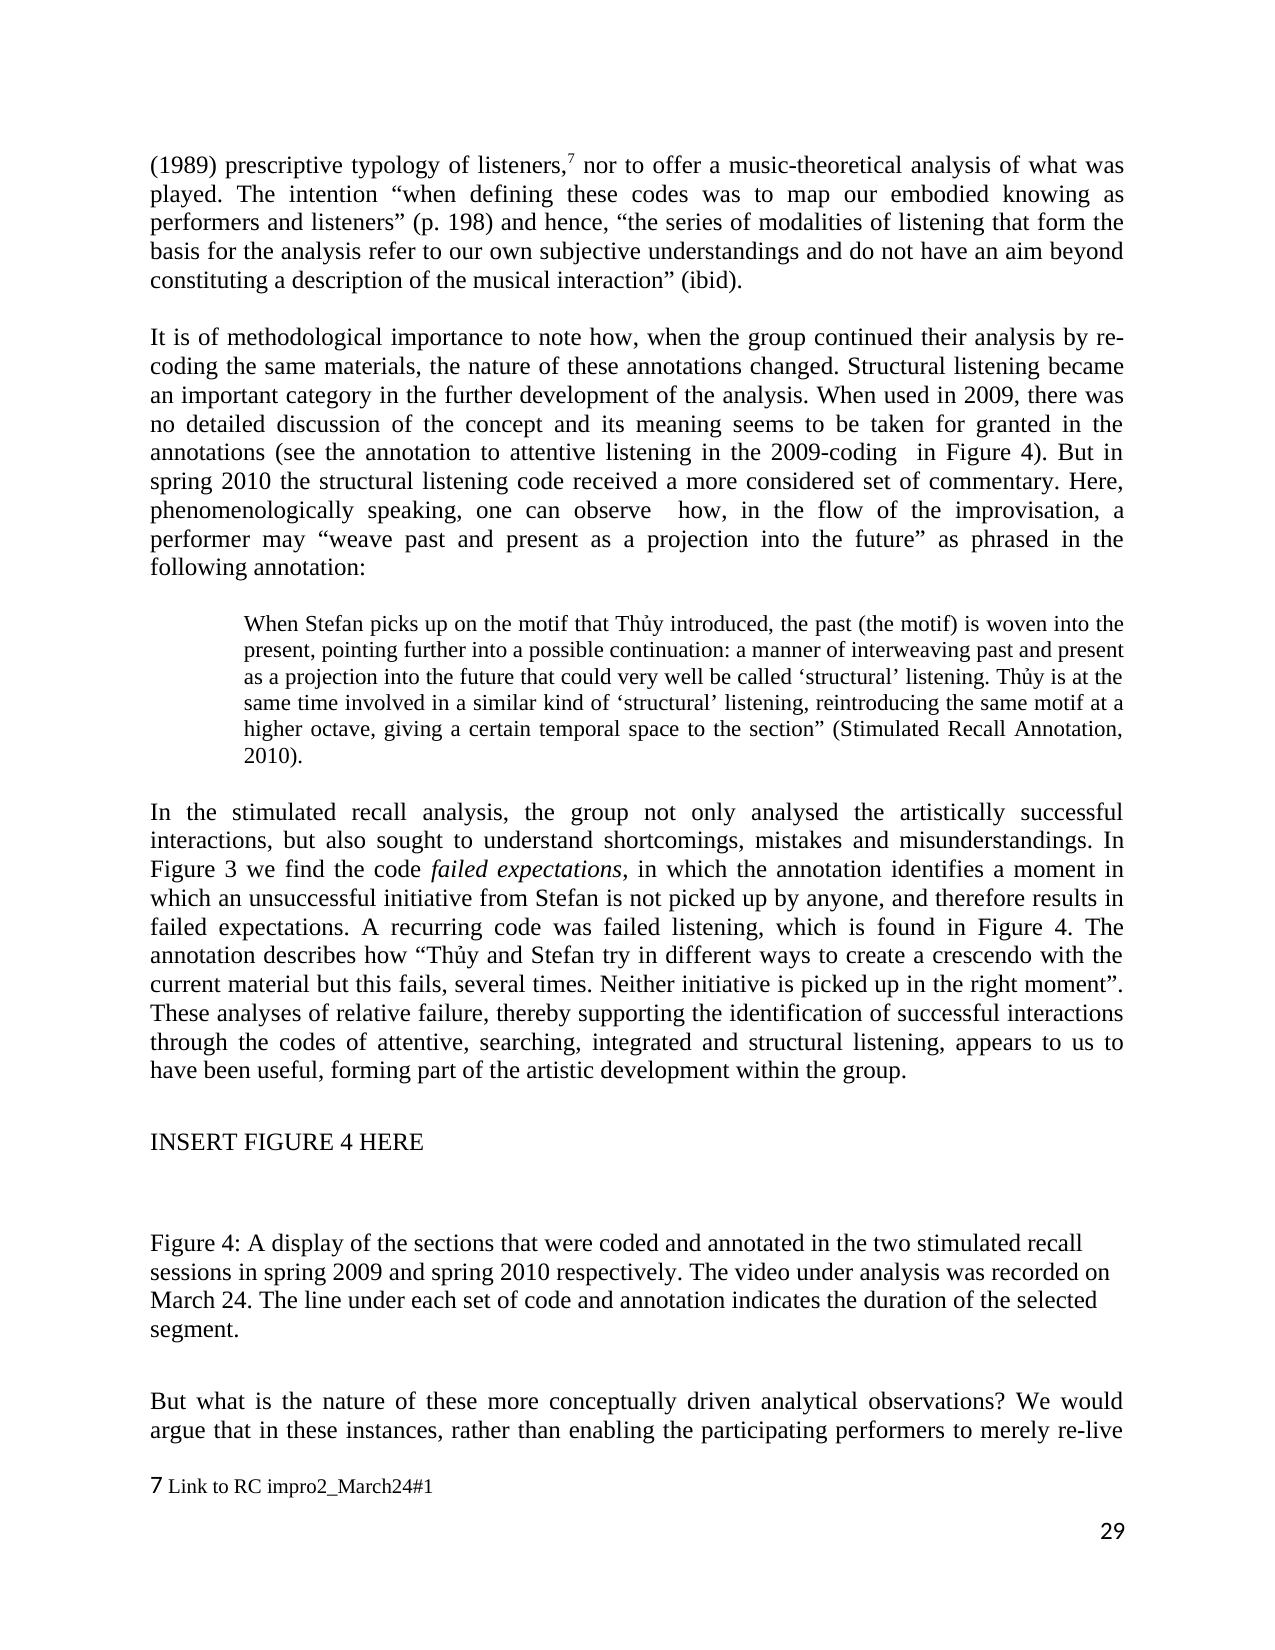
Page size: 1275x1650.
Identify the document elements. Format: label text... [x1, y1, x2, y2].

text When Stefan picks up on the motif that Thủy introduced, the past (the motif) is woven into the present, pointing further into a possible continuation: a manner of interweaving past and present as a projection into the future that could very well be called ‘structural’ listening. Thủy is at the same time involved in a similar kind of ‘structural’ listening, reintroducing the same motif at a higher octave, giving a certain temporal space to the section” (Stimulated Recall Annotation, 2010). [244, 610, 1125, 768]
text Figure 4: A display of the sections that were coded and annotated in the two stimulated recall sessions in spring 2009 and spring 2010 respectively. The video under analysis was recorded on March 24. The line under each set of code and annotation indicates the duration of the selected segment. [150, 1228, 1125, 1343]
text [150, 1386, 1125, 1444]
text It is of methodological importance to note how, when the group continued their analysis by re-coding the same materials, the nature of these annotations changed. Structural listening became an important category in the further development of the analysis. When used in 2009, there was no detailed discussion of the concept and its meaning seems to be taken for granted in the annotations (see the annotation to attentive listening in the 2009-coding in Figure 4). But in spring 2010 the structural listening code received a more considered set of commentary. Here, phenomenologically speaking, one can observe how, in the flow of the improvisation, a performer may “weave past and present as a projection into the future” as phrased in the following annotation: [150, 322, 1125, 581]
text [150, 150, 1125, 294]
text In the stimulated recall analysis, the group not only analysed the artistically successful interactions, but also sought to understand shortcomings, mistakes and misunderstandings. In Figure 3 we find the code failed expectations, in which the annotation identifies a moment in which an unsuccessful initiative from Stefan is not picked up by anyone, and therefore results in failed expectations. A recurring code was failed listening, which is found in Figure 4. The annotation describes how “Thủy and Stefan try in different ways to create a crescendo with the current material but this fails, several times. Neither initiative is picked up in the right moment”. These analyses of relative failure, thereby supporting the identification of successful interactions through the codes of attentive, searching, integrated and structural listening, appears to us to have been useful, forming part of the artistic development within the group. [150, 797, 1125, 1084]
text INSERT FIGURE 4 HERE [150, 1127, 1125, 1156]
